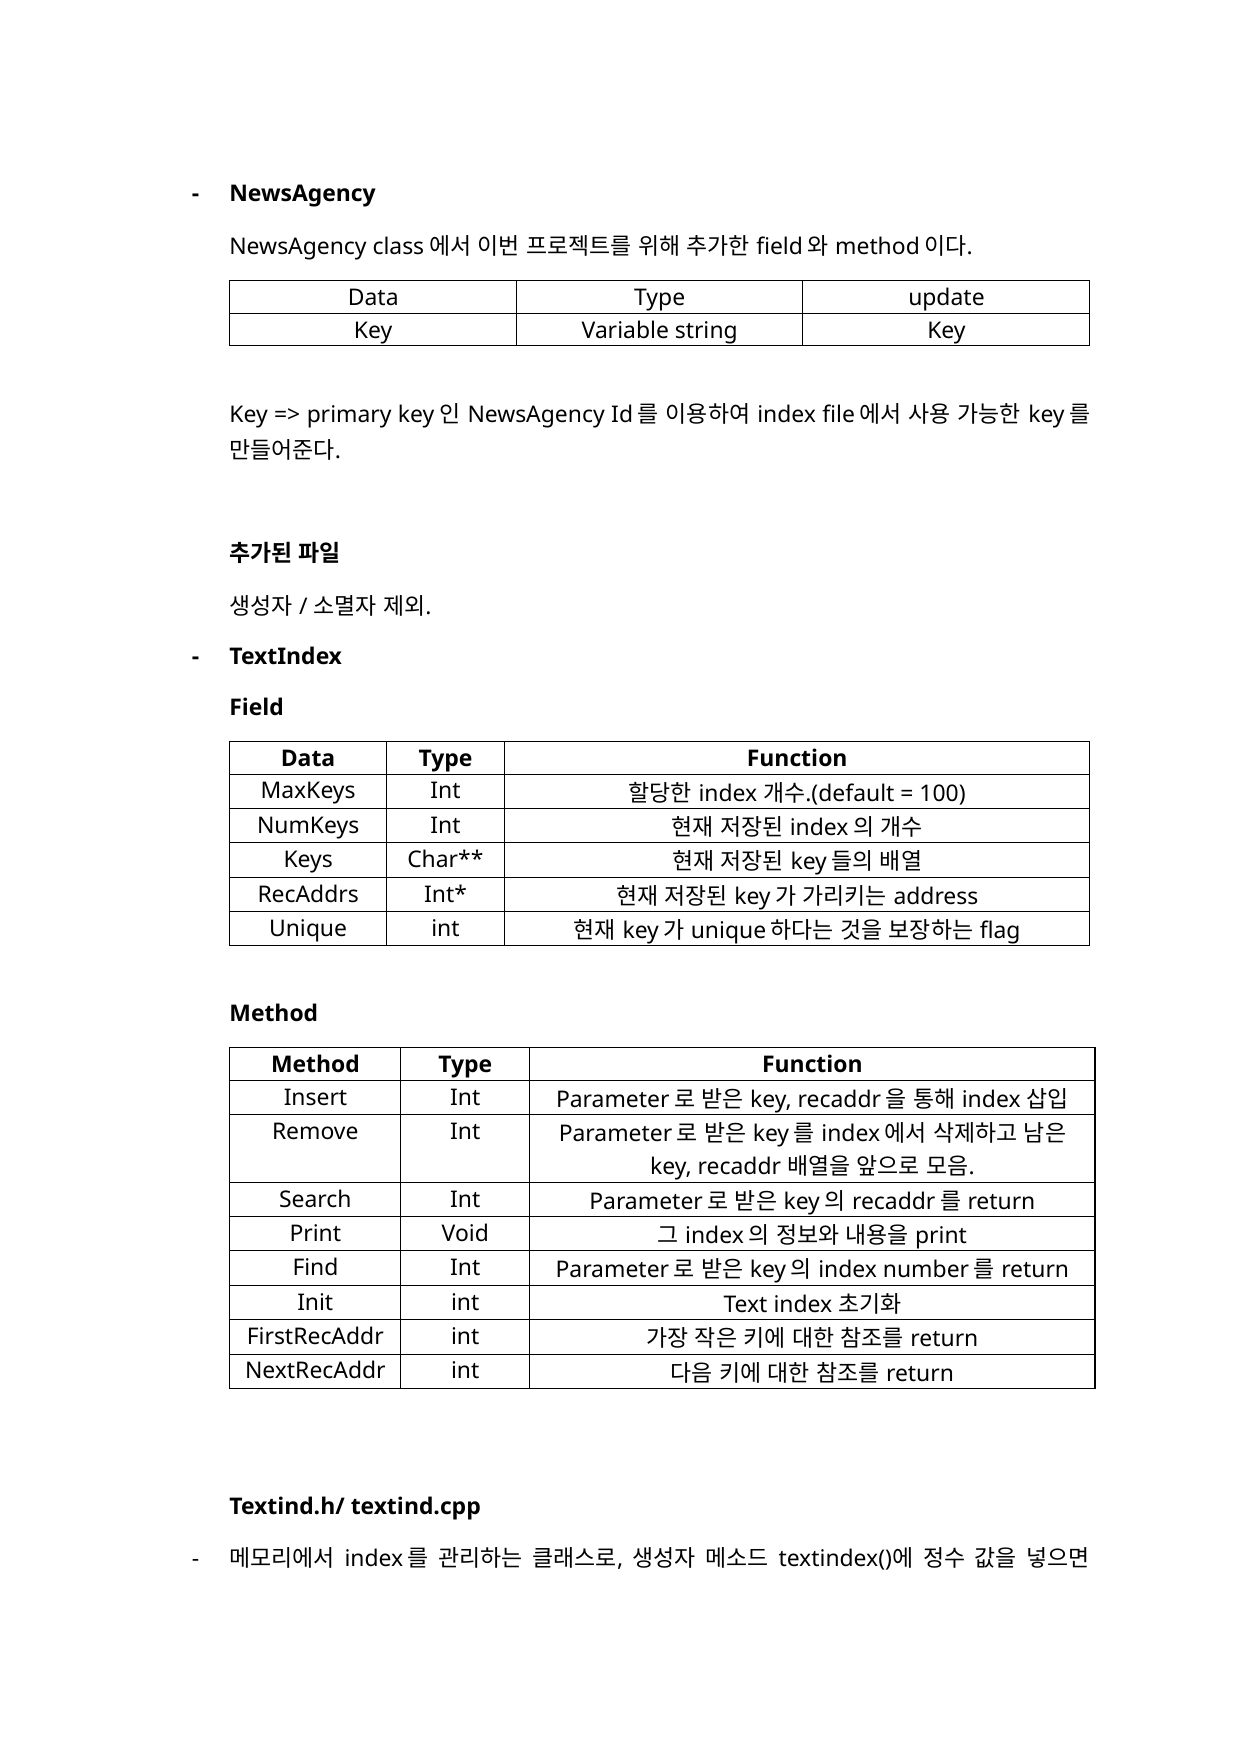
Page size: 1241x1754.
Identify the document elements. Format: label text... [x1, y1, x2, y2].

list NewsAgency [192, 177, 1090, 208]
table_cell Parameter로 받은 key를 index에서 삭제하고 남은 key, recaddr 배열을 앞으로 모음. [530, 1115, 1094, 1182]
table_cell Variable string [517, 314, 802, 345]
table_cell 그 index의 정보와 내용을 print [530, 1217, 1094, 1250]
table_cell Print [230, 1217, 400, 1250]
table_cell Int [401, 1081, 529, 1114]
list 생성자 / 소멸자 제외. [229, 588, 1090, 621]
table_cell Void [401, 1217, 529, 1250]
table_header Type [517, 281, 802, 312]
table_cell int [401, 1286, 529, 1319]
table_cell Parameter로 받은 key의 recaddr를 return [530, 1183, 1094, 1216]
table_header Method [230, 1048, 400, 1079]
table_cell Find [230, 1251, 400, 1285]
table_cell 다음 키에 대한 참조를 return [530, 1355, 1094, 1388]
table_header Data [230, 742, 386, 773]
table_cell Text index 초기화 [530, 1286, 1094, 1319]
table_cell Int [387, 809, 504, 842]
table_cell Remove [230, 1115, 400, 1182]
table_cell Key [803, 314, 1089, 345]
table_cell int [387, 912, 504, 945]
table_cell Char** [387, 843, 504, 877]
list 추가된 파일 [229, 535, 1090, 568]
table_header Function [530, 1048, 1094, 1079]
table_cell Int [401, 1251, 529, 1285]
table_cell MaxKeys [230, 775, 386, 808]
table_cell Key [230, 314, 516, 345]
table_cell Int* [387, 878, 504, 911]
list TextIndex [192, 640, 1090, 672]
table_cell Unique [230, 912, 386, 945]
list Textind.h/ textind.cpp [229, 1490, 1090, 1521]
table_cell Int [401, 1183, 529, 1216]
table_cell 현재 key가 unique하다는 것을 보장하는 flag [505, 912, 1089, 945]
table_cell Init [230, 1286, 400, 1319]
table_cell int [401, 1320, 529, 1353]
text NewsAgency class에서 이번 프로젝트를 위해 추가한 field와 method이다. [229, 228, 1090, 261]
table_cell Int [401, 1115, 529, 1182]
table_cell 가장 작은 키에 대한 참조를 return [530, 1320, 1094, 1353]
list Method [229, 997, 1090, 1028]
table_cell Int [387, 775, 504, 808]
table_cell 할당한 index 개수.(default = 100) [505, 775, 1089, 808]
table_cell Parameter로 받은 key, recaddr을 통해 index 삽입 [530, 1081, 1094, 1114]
table_header Type [401, 1048, 529, 1079]
list Field [229, 691, 1090, 722]
table_cell Parameter로 받은 key의 index number를 return [530, 1251, 1094, 1285]
list Key => primary key인 NewsAgency Id를 이용하여 index file에서 사용 가능한 key를 만들어준다. [229, 396, 1090, 466]
table_cell 현재 저장된 index의 개수 [505, 809, 1089, 842]
table_cell Insert [230, 1081, 400, 1114]
table_cell 현재 저장된 key가 가리키는 address [505, 878, 1089, 911]
table_cell 현재 저장된 key들의 배열 [505, 843, 1089, 877]
table_cell FirstRecAddr [230, 1320, 400, 1353]
table_header Type [387, 742, 504, 773]
table_cell RecAddrs [230, 878, 386, 911]
table_cell NextRecAddr [230, 1355, 400, 1388]
table_cell NumKeys [230, 809, 386, 842]
table_header update [803, 281, 1089, 312]
table_header Data [230, 281, 516, 312]
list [192, 1540, 1090, 1573]
table_cell Keys [230, 843, 386, 877]
table_cell int [401, 1355, 529, 1388]
table_cell Search [230, 1183, 400, 1216]
table_header Function [505, 742, 1089, 773]
